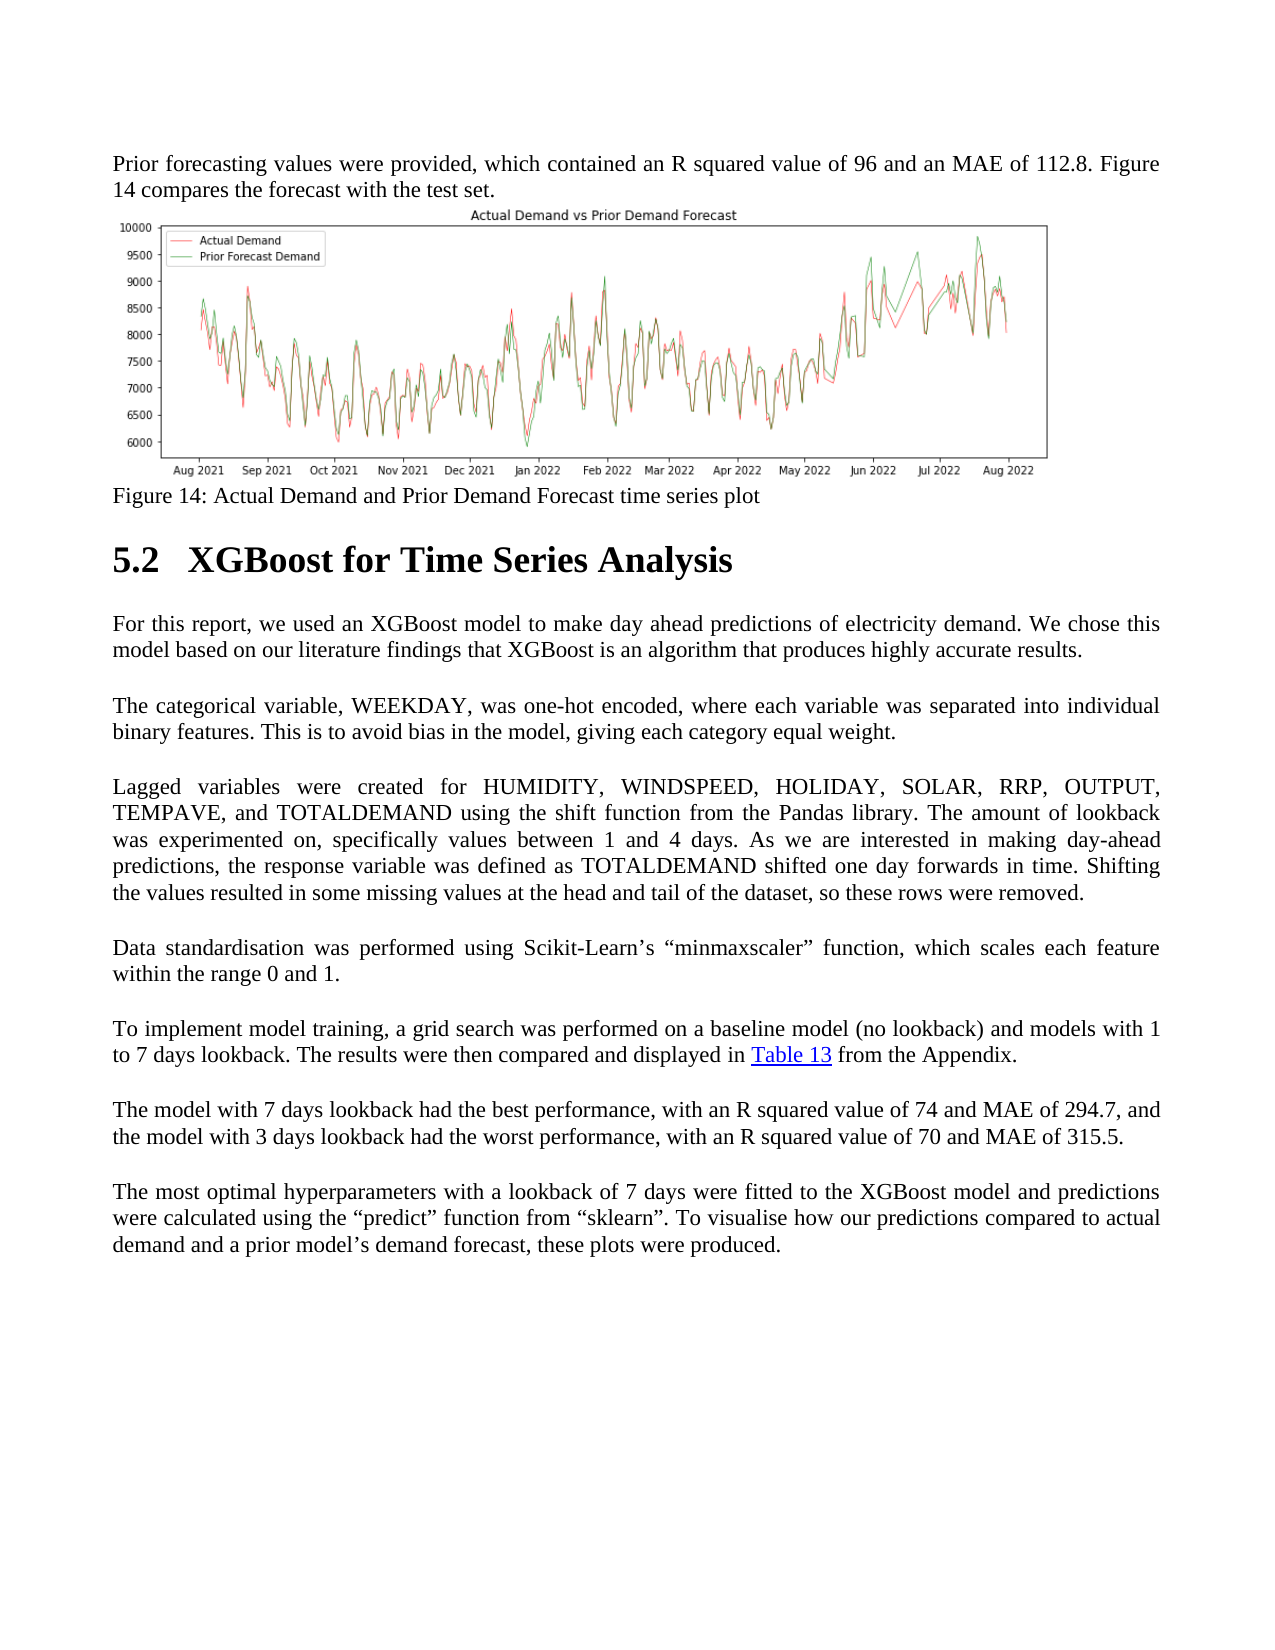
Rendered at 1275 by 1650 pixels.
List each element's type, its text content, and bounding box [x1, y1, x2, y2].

text Data standardisation was performed using Scikit-Learn’s “minmaxscaler” function, which scales each feature within the range 0 and 1. [112, 934, 1162, 986]
subtitle 5.2 XGBoost for Time Series Analysis [112, 538, 1162, 581]
text Figure 14: Actual Demand and Prior Demand Forecast time series plot [112, 482, 1162, 509]
text Prior forecasting values were provided, which contained an R squared value of 96 and an MAE of 112.8. Figure 14 compares the forecast with the test set. [112, 150, 1162, 203]
text The categorical variable, WEEKDAY, was one-hot encoded, where each variable was separated into individual binary features. This is to avoid bias in the model, giving each category equal weight. [112, 692, 1162, 744]
text For this report, we used an XGBoost model to make day ahead predictions of electricity demand. We chose this model based on our literature findings that XGBoost is an algorithm that produces highly accurate results. [112, 610, 1162, 663]
text Lagged variables were created for HUMIDITY, WINDSPEED, HOLIDAY, SOLAR, RRP, OUTPUT, TEMPAVE, and TOTALDEMAND using the shift function from the Pandas library. The amount of lookback was experimented on, specifically values between 1 and 4 days. As we are interested in making day-ahead predictions, the response variable was defined as TOTALDEMAND shifted one day forwards in time. Shifting the values resulted in some missing values at the head and tail of the dataset, so these rows were removed. [112, 773, 1162, 905]
text The most optimal hyperparameters with a lookback of 7 days were fitted to the XGBoost model and predictions were calculated using the “predict” function from “sklearn”. To visualise how our predictions compared to actual demand and a prior model’s demand forecast, these plots were produced. [112, 1178, 1162, 1257]
text The model with 7 days lookback had the best performance, with an R squared value of 74 and MAE of 294.7, and the model with 3 days lookback had the worst performance, with an R squared value of 70 and MAE of 315.5. [112, 1097, 1162, 1149]
picture [112, 202, 1054, 483]
text To implement model training, a grid search was performed on a baseline model (no lookback) and models with 1 to 7 days lookback. The results were then compared and displayed in Table 13 from the Appendix. [112, 1015, 1162, 1068]
